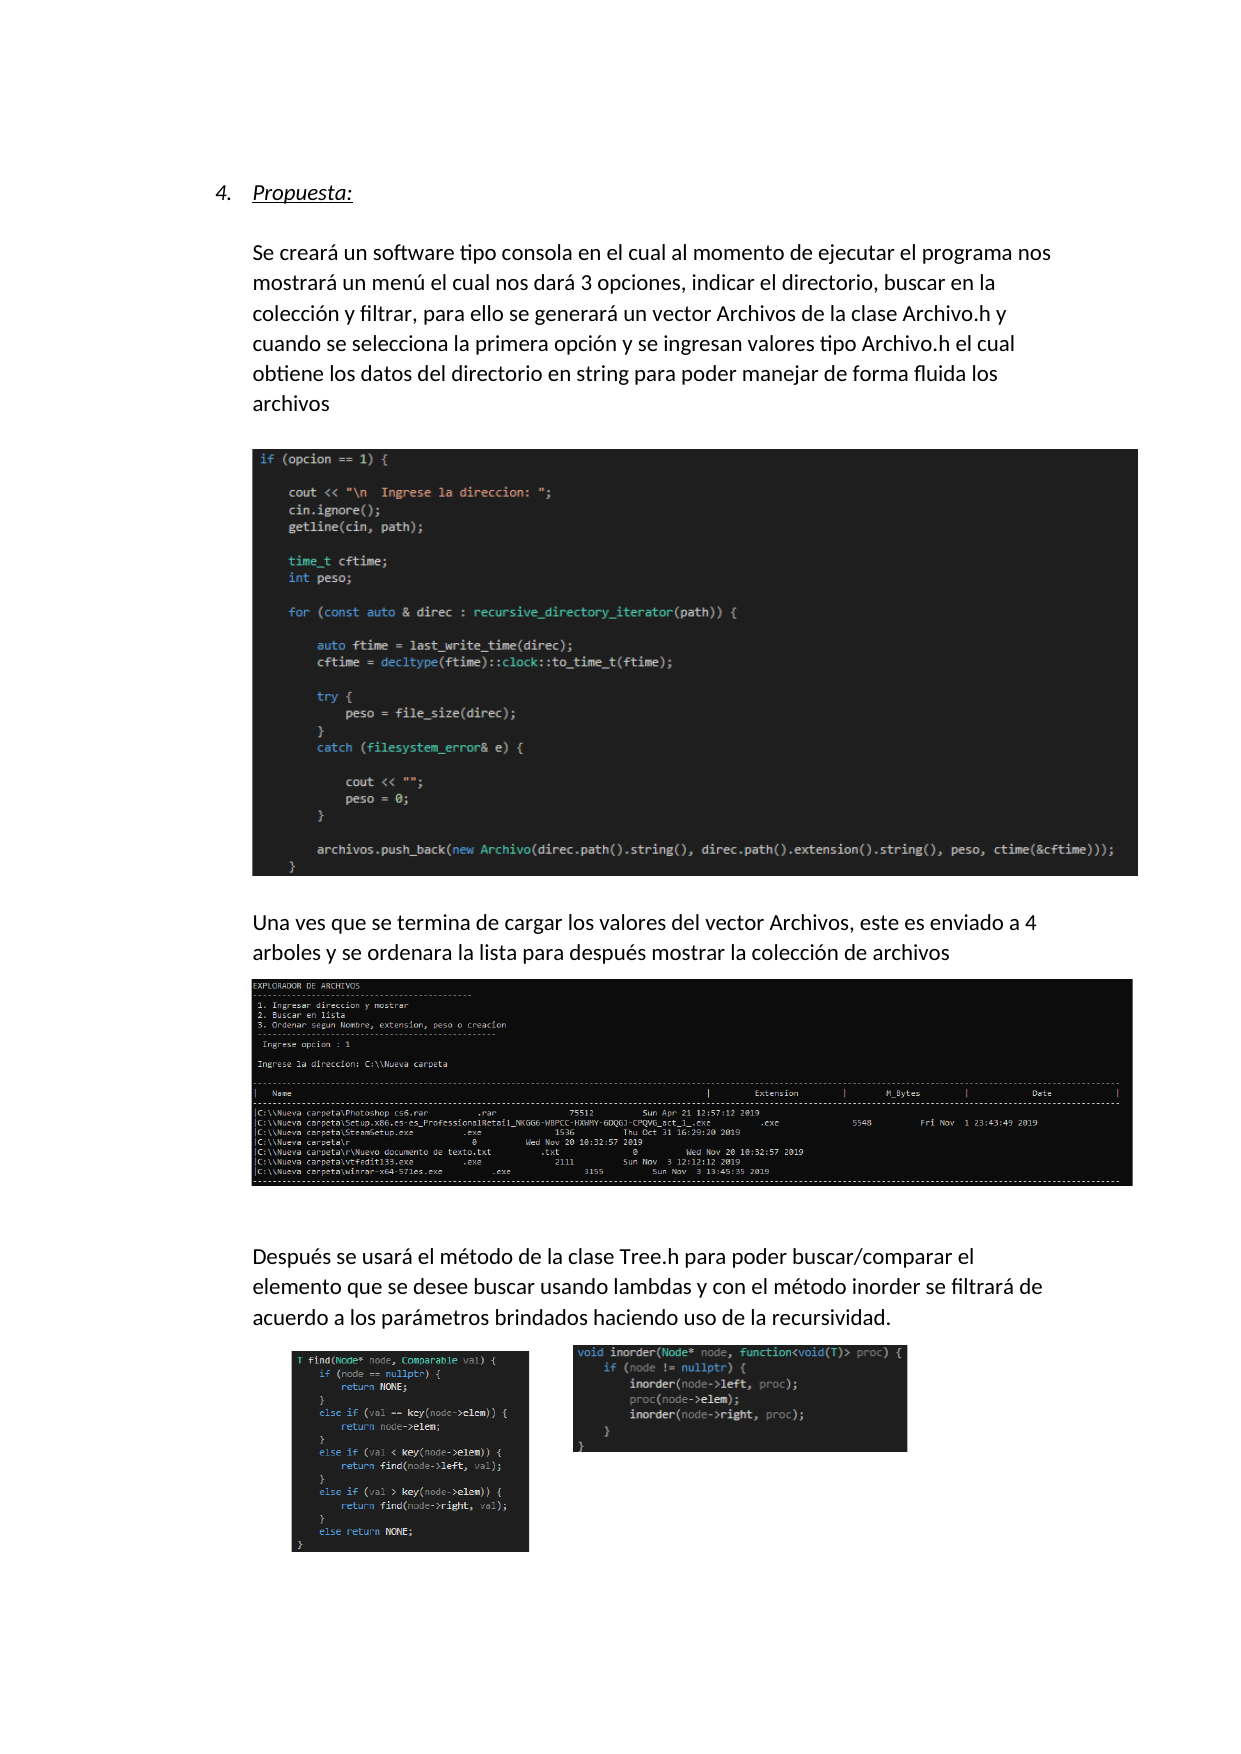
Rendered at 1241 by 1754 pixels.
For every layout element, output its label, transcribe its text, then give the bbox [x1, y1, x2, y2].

list Una ves que se termina de cargar los valores del vector Archivos, este es enviado a 4 arboles y se ordenara la lista para después mostrar la colección de archivos [252, 908, 1063, 966]
picture [251, 979, 1133, 1186]
picture [573, 1345, 908, 1452]
list Propuesta: [215, 178, 1063, 206]
list Después se usará el método de la clase Tree.h para poder buscar/comparar el elemento que se desee buscar usando lambdas y con el método inorder se filtrará de acuerdo a los parámetros brindados haciendo uso de la recursividad. [252, 1242, 1063, 1331]
list Se creará un software tipo consola en el cual al momento de ejecutar el programa nos mostrará un menú el cual nos dará 3 opciones, indicar el directorio, buscar en la colección y filtrar, para ello se generará un vector Archivos de la clase Archivo.h y cuando se selecciona la primera opción y se ingresan valores tipo Archivo.h el cual obtiene los datos del directorio en string para poder manejar de forma fluida los archivos [252, 238, 1063, 417]
picture [252, 449, 1138, 876]
picture [291, 1351, 530, 1552]
